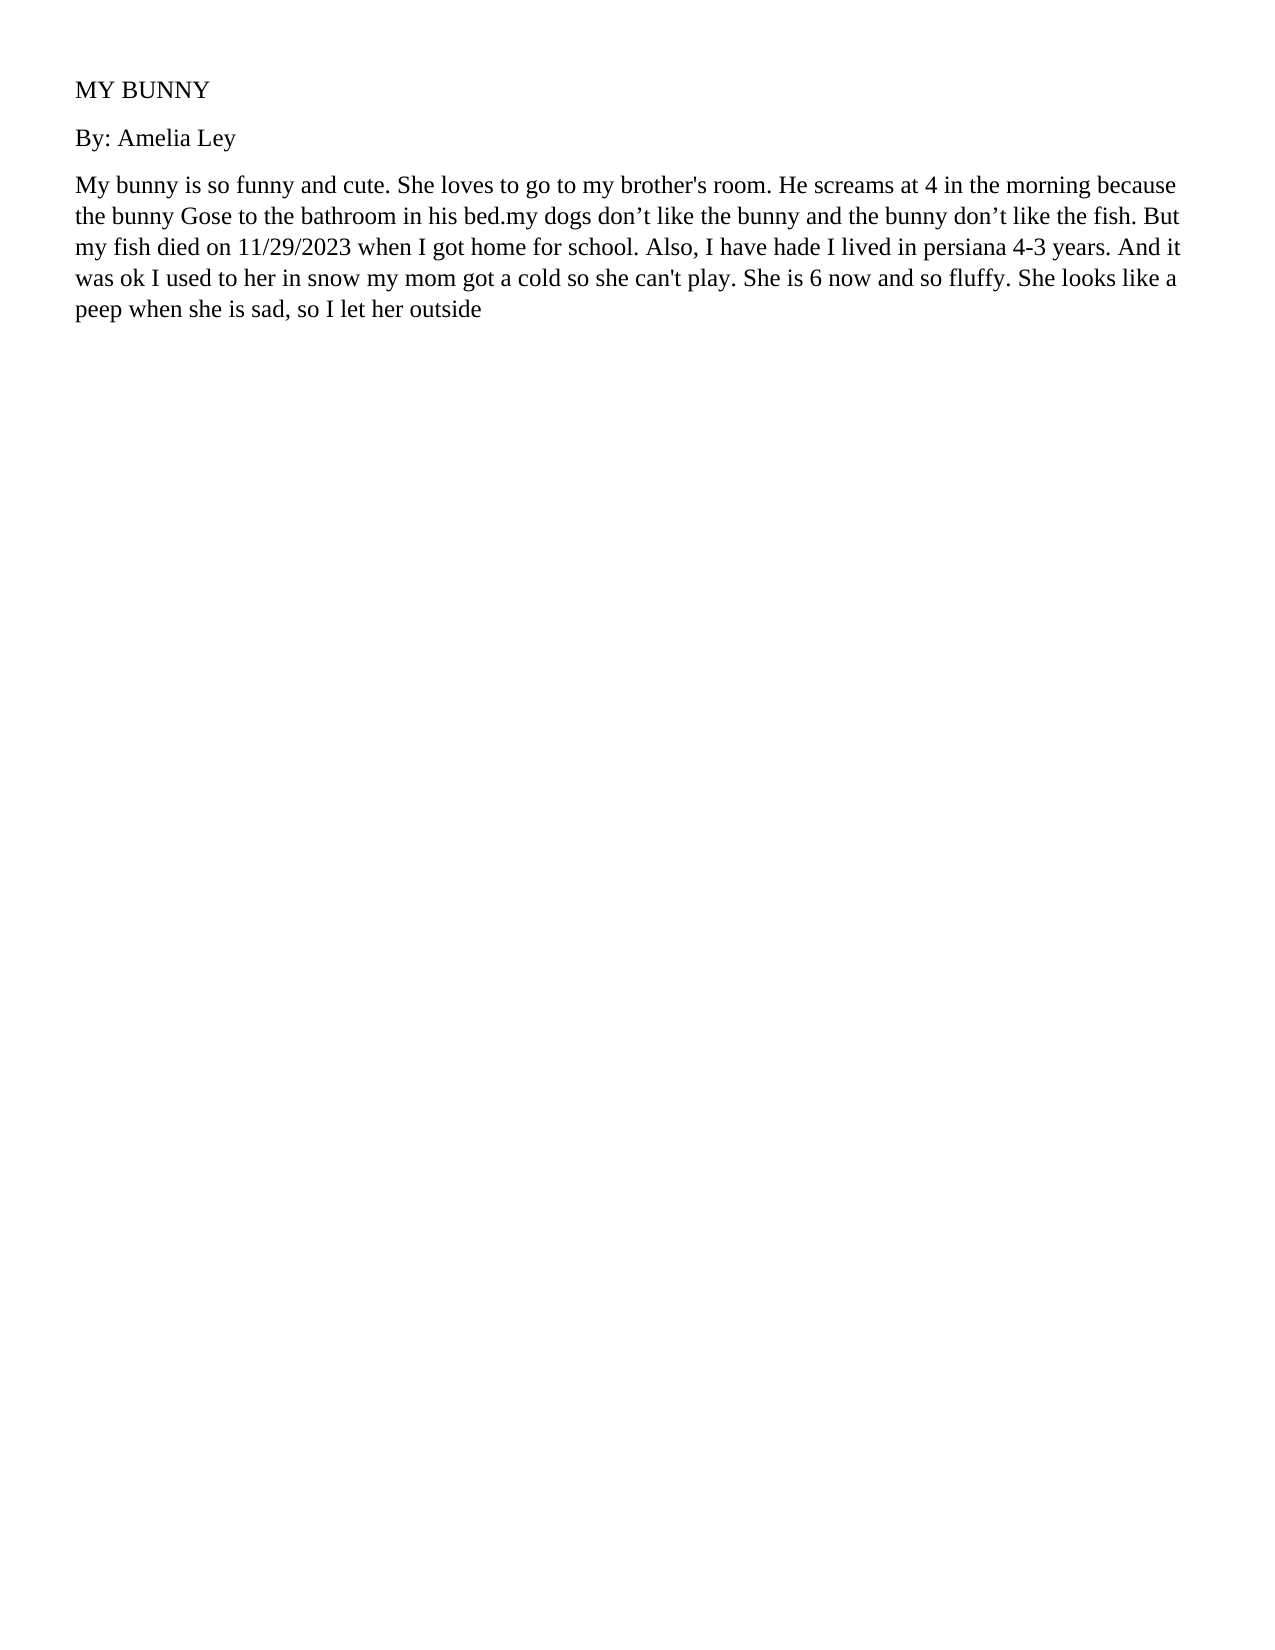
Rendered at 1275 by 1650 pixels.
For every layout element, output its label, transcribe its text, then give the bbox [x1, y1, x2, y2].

text MY BUNNY [75, 75, 1200, 104]
text By: Amelia Ley [75, 123, 1200, 151]
text My bunny is so funny and cute. She loves to go to my brother's room. He screams at 4 in the morning because the bunny Gose to the bathroom in his bed.my dogs don’t like the bunny and the bunny don’t like the fish. But my fish died on 11/29/2023 when I got home for school. Also, I have hade I lived in persiana 4-3 years. And it was ok I used to her in snow my mom got a cold so she can't play. She is 6 now and so fluffy. She looks like a peep when she is sad, so I let her outside [75, 170, 1200, 323]
